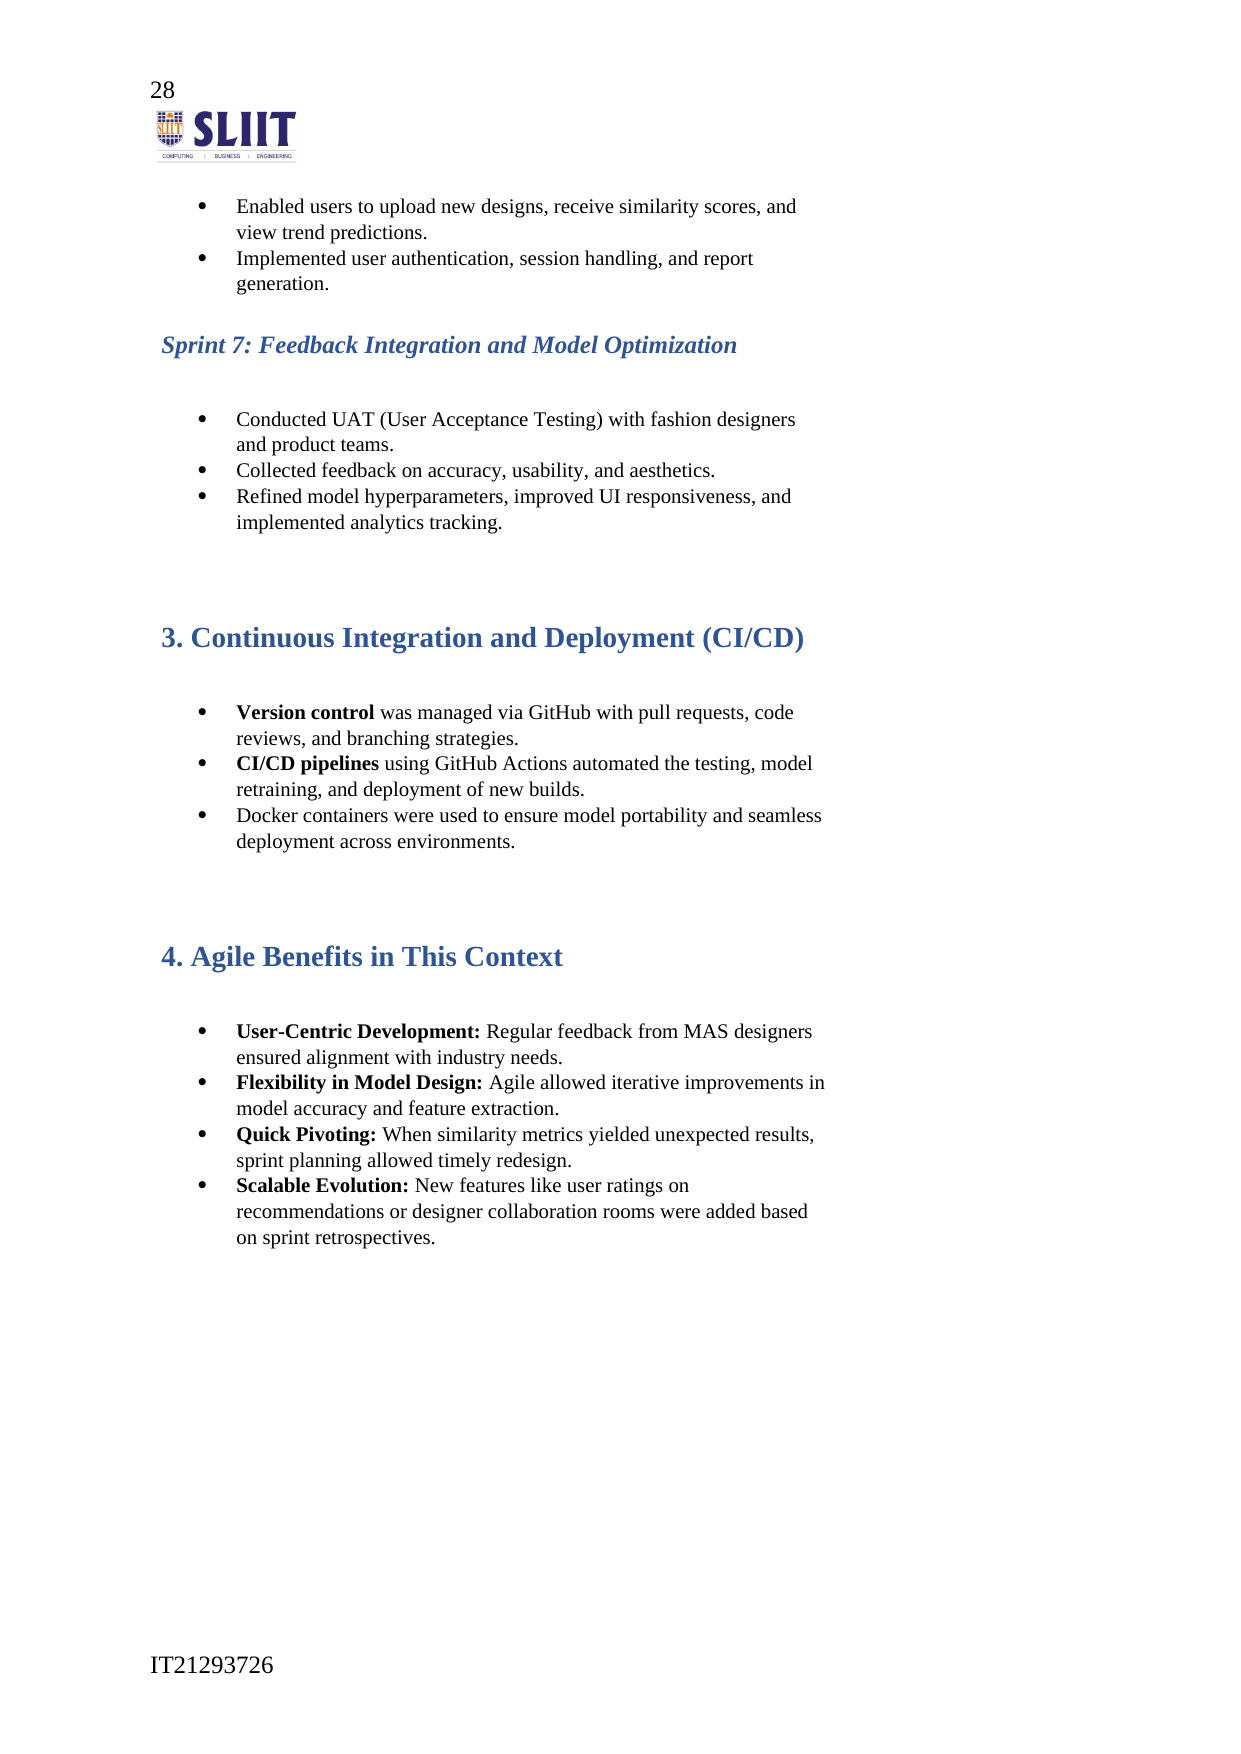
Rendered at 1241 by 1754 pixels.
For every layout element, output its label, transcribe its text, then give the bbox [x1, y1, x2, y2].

picture [150, 103, 303, 166]
